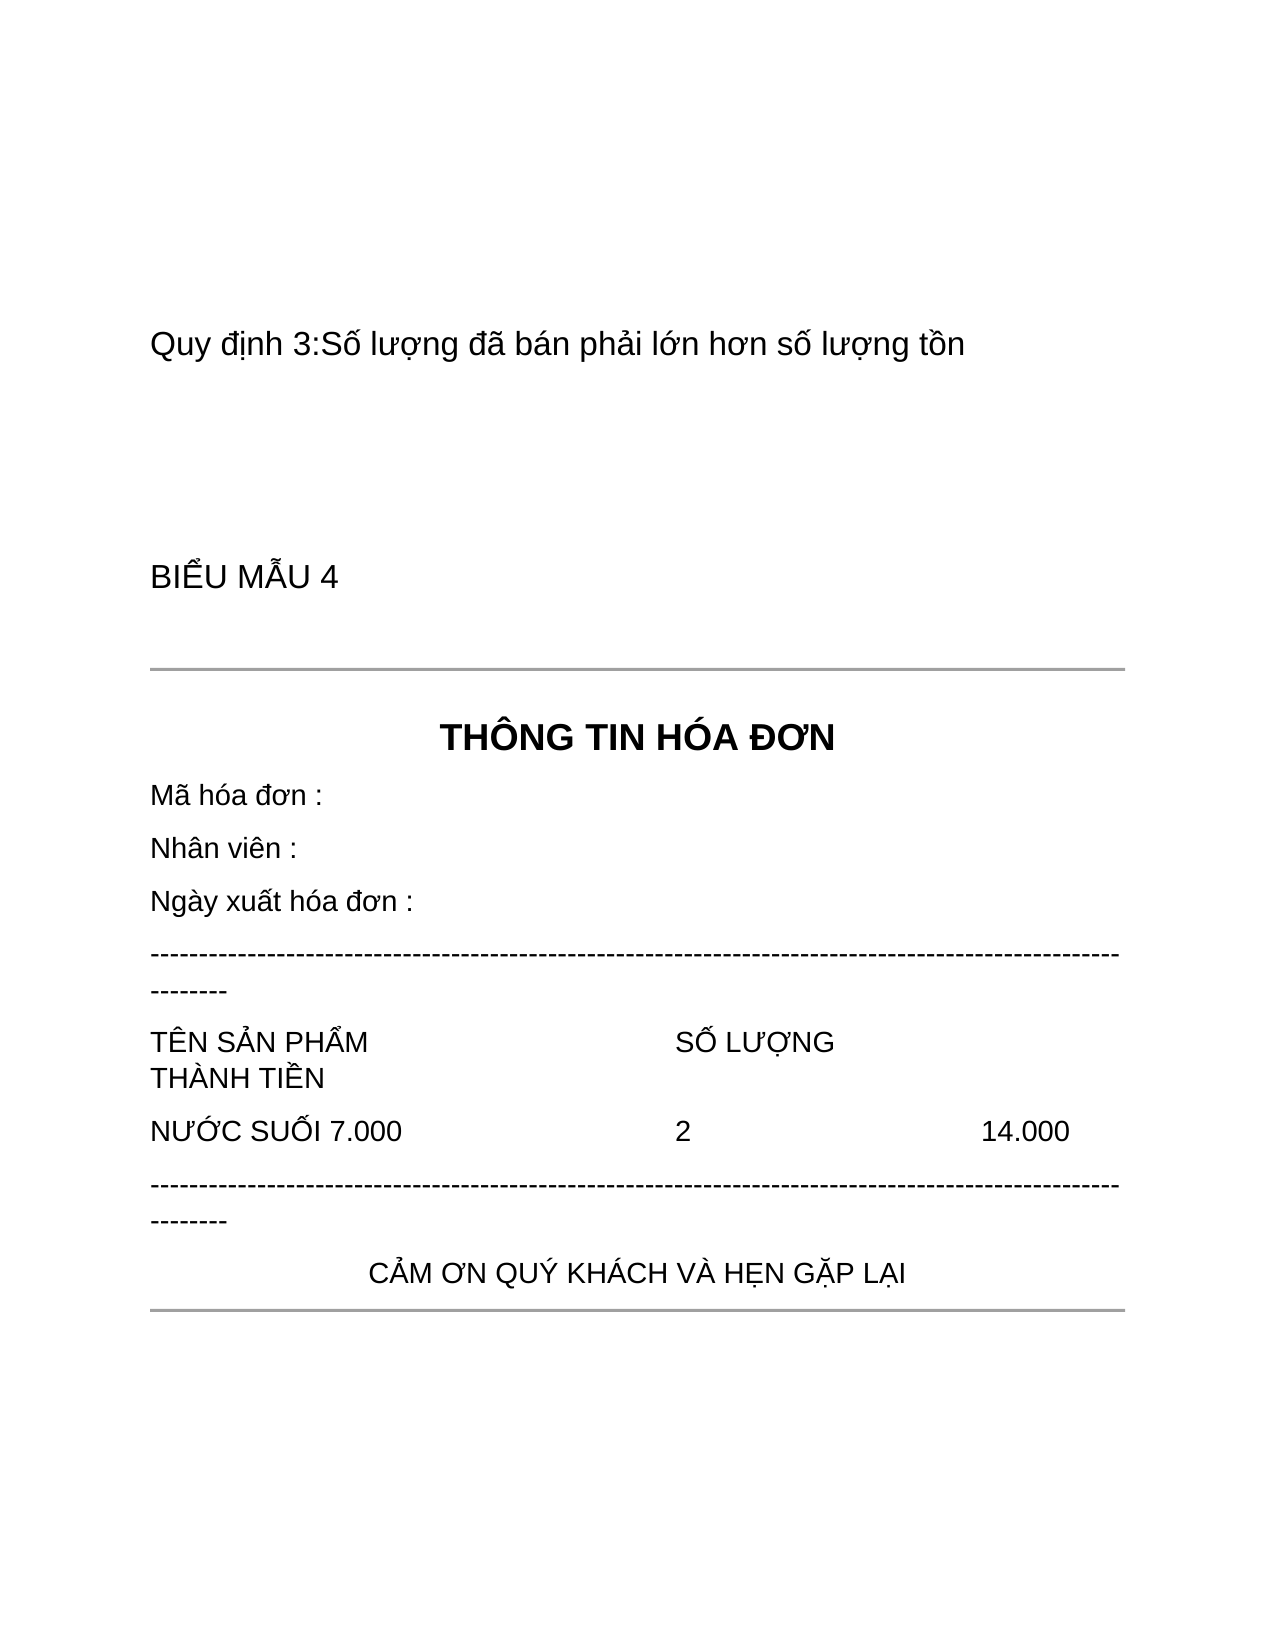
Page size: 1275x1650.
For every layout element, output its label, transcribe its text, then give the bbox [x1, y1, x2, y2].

text NƯỚC SUỐI 7.000 2 14.000 [150, 1114, 1125, 1148]
text BIỂU MẪU 4 [150, 557, 1125, 595]
text CẢM ƠN QUÝ KHÁCH VÀ HẸN GẶP LẠI [150, 1256, 1125, 1289]
text ------------------------------------------------------------------------------------------------------------ [150, 936, 1125, 1006]
text Mã hóa đơn : [150, 778, 1125, 811]
text THÔNG TIN HÓA ĐƠN [150, 715, 1125, 758]
text Ngày xuất hóa đơn : [150, 883, 1125, 917]
text Quy định 3:Số lượng đã bán phải lớn hơn số lượng tồn [150, 324, 1125, 363]
text Nhân viên : [150, 831, 1125, 864]
text TÊN SẢN PHẨM SỐ LƯỢNG THÀNH TIỀN [150, 1025, 1125, 1095]
text ------------------------------------------------------------------------------------------------------------ [150, 1167, 1125, 1237]
